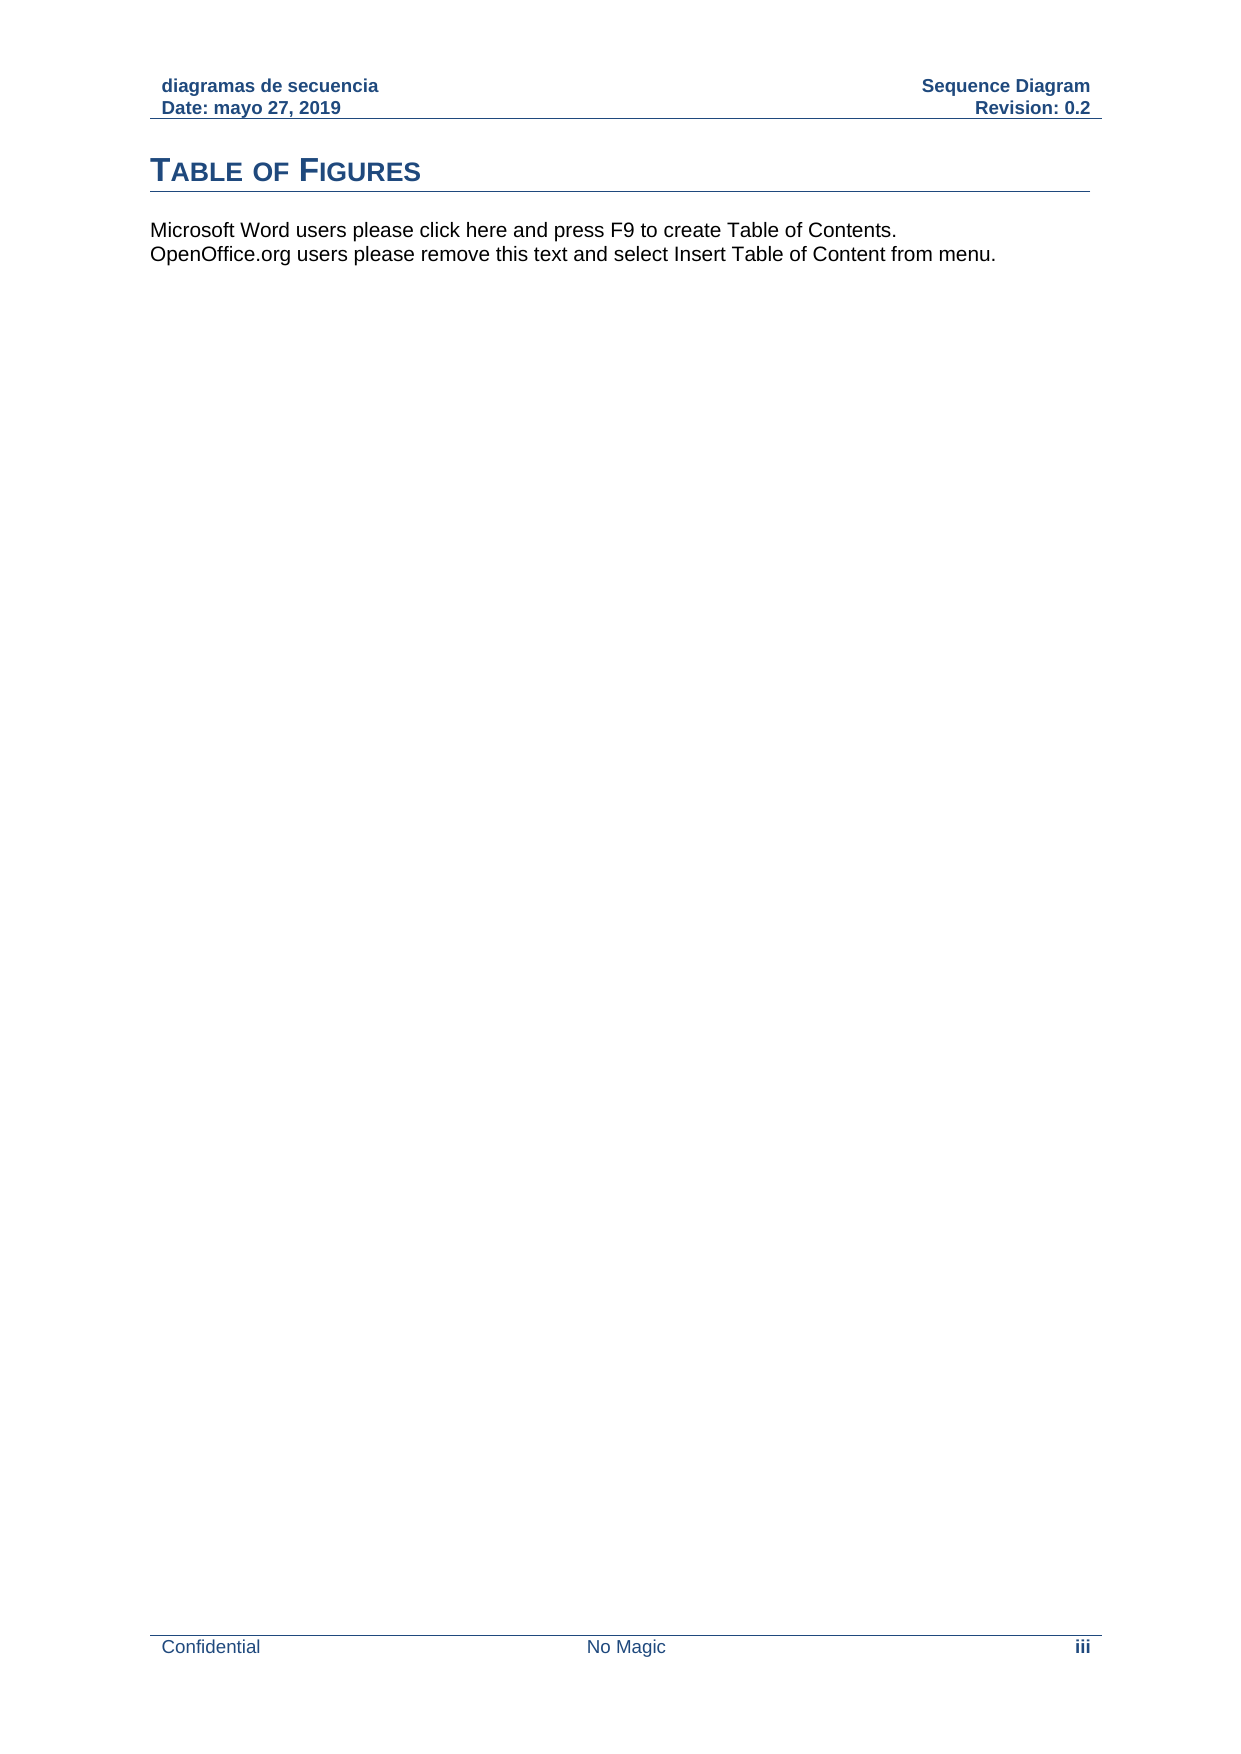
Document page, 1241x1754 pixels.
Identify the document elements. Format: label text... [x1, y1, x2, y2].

text Table of Figures [150, 150, 1090, 191]
text OpenOffice.org users please remove this text and select Insert Table of Content from menu. [150, 242, 1090, 266]
text Microsoft Word users please click here and press F9 to create Table of Contents. [150, 218, 1090, 242]
